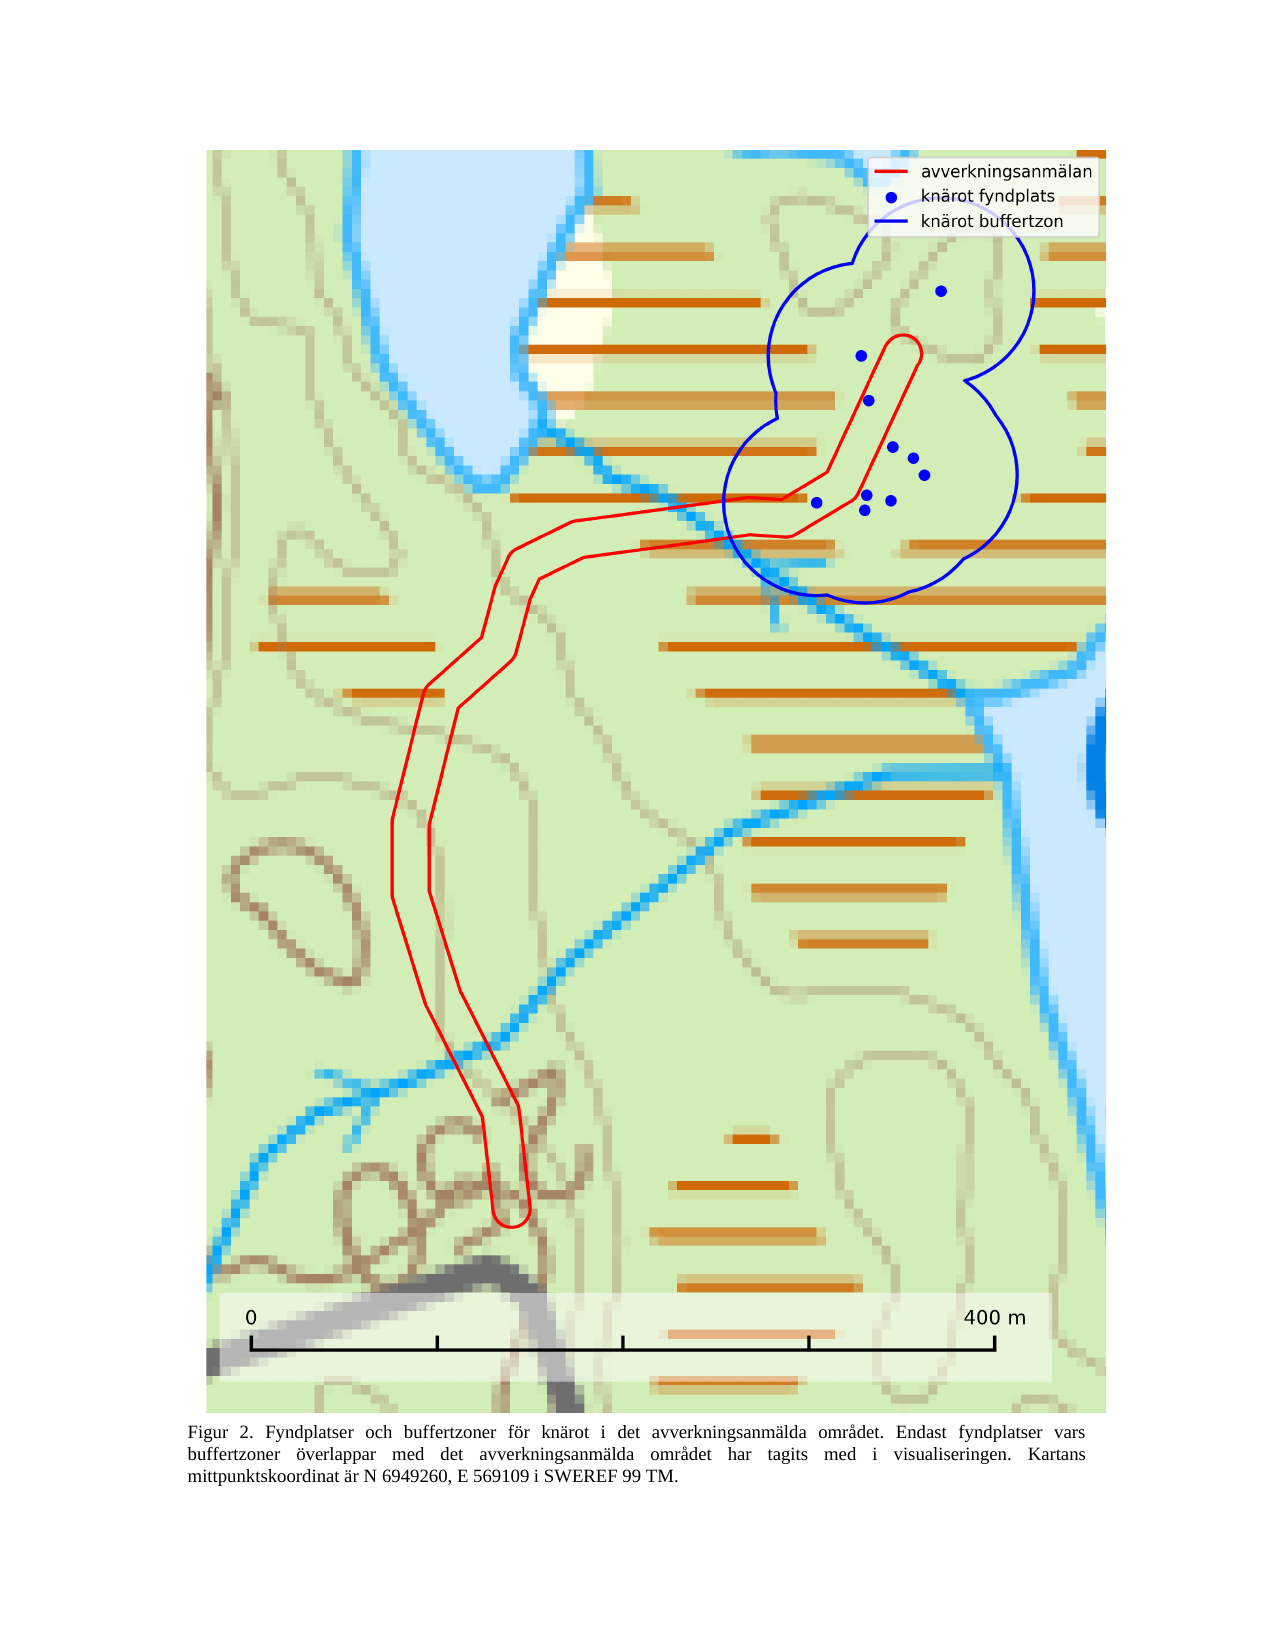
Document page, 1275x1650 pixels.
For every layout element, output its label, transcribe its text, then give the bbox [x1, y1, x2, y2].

picture [206, 150, 1107, 1413]
text Figur 2. Fyndplatser och buffertzoner för knärot i det avverkningsanmälda området. Endast fyndplatser vars buffertzoner överlappar med det avverkningsanmälda området har tagits med i visualiseringen. Kartans mittpunktskoordinat är N 6949260, E 569109 i SWEREF 99 TM. [187, 1421, 1087, 1486]
